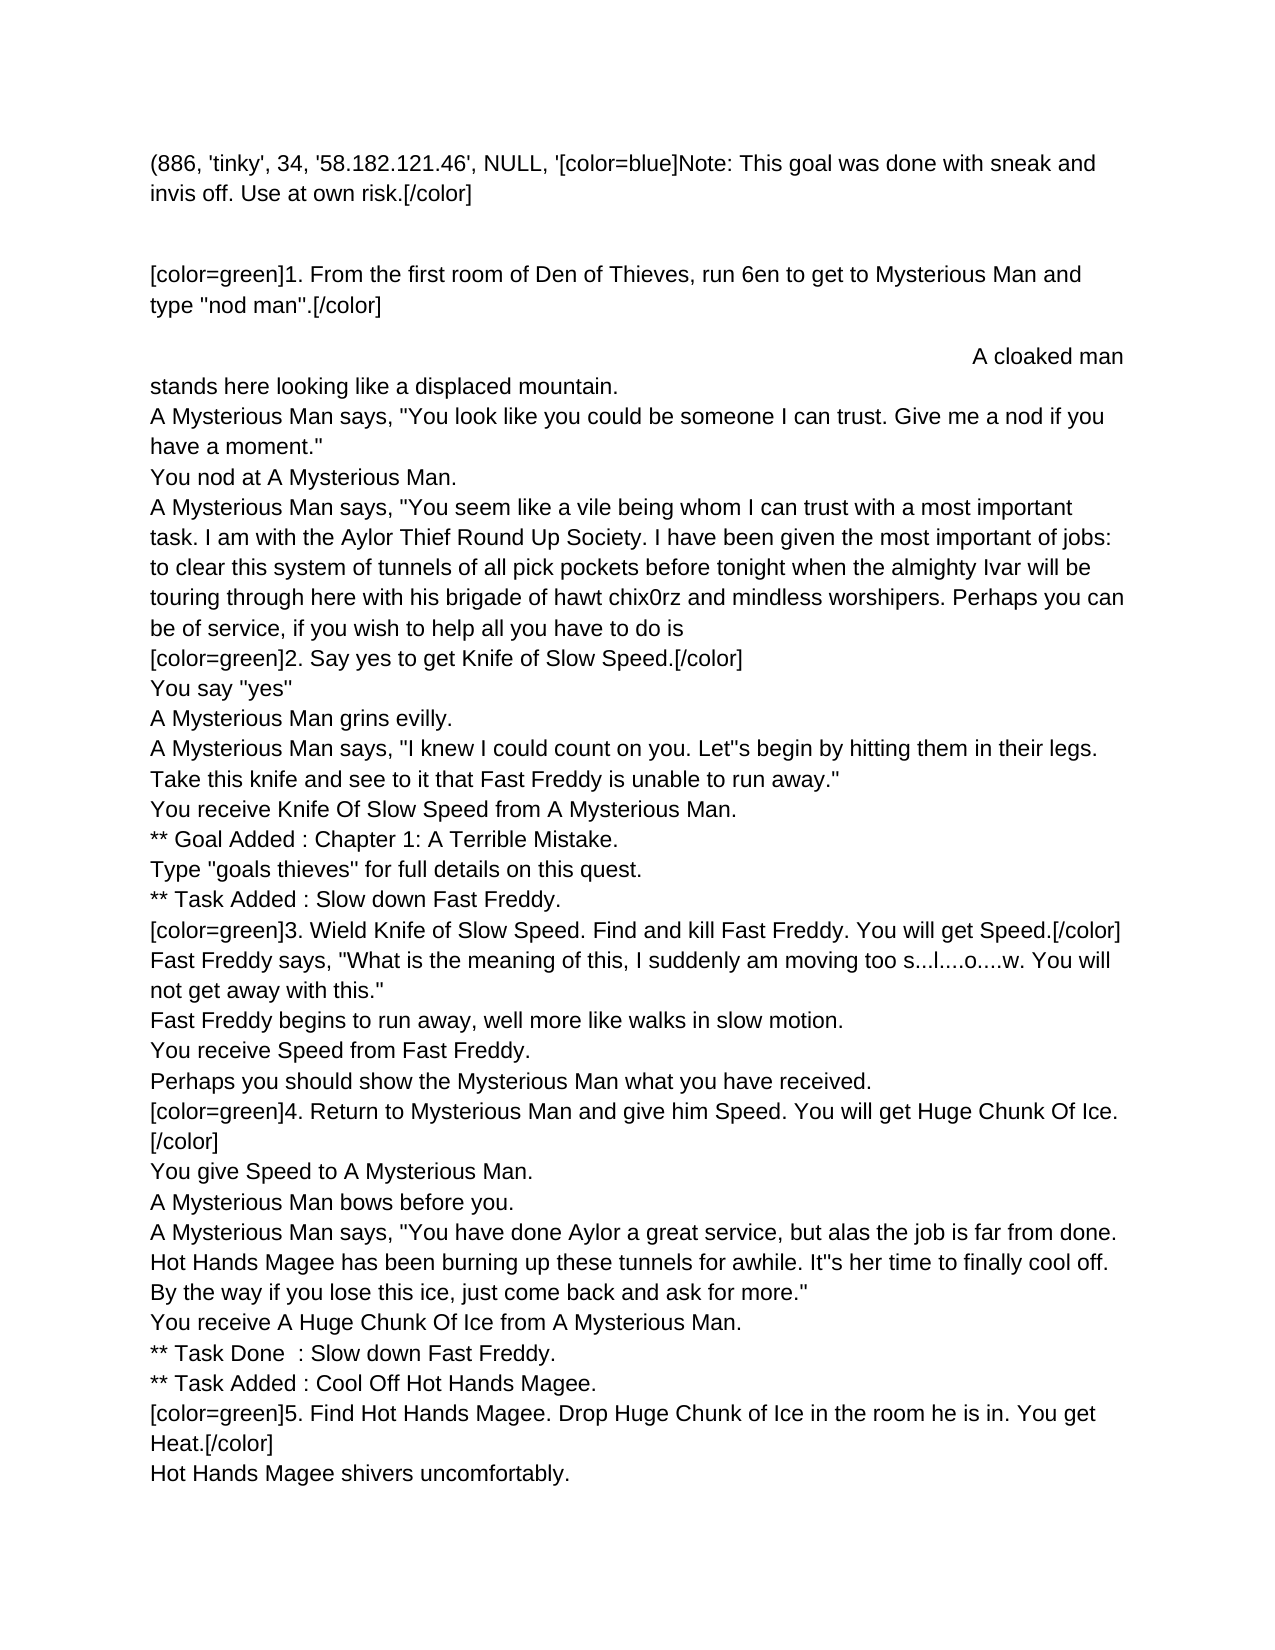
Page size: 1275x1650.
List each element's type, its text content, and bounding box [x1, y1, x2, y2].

text (886, 'tinky', 34, '58.182.121.46', NULL, '[color=blue]Note: This goal was done with sneak and invis off. Use at own risk.[/color] [150, 150, 1125, 207]
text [150, 343, 1125, 1487]
text [color=green]1. From the first room of Den of Thieves, run 6en to get to Mysterious Man and type ''nod man''.[/color] [150, 231, 1125, 318]
